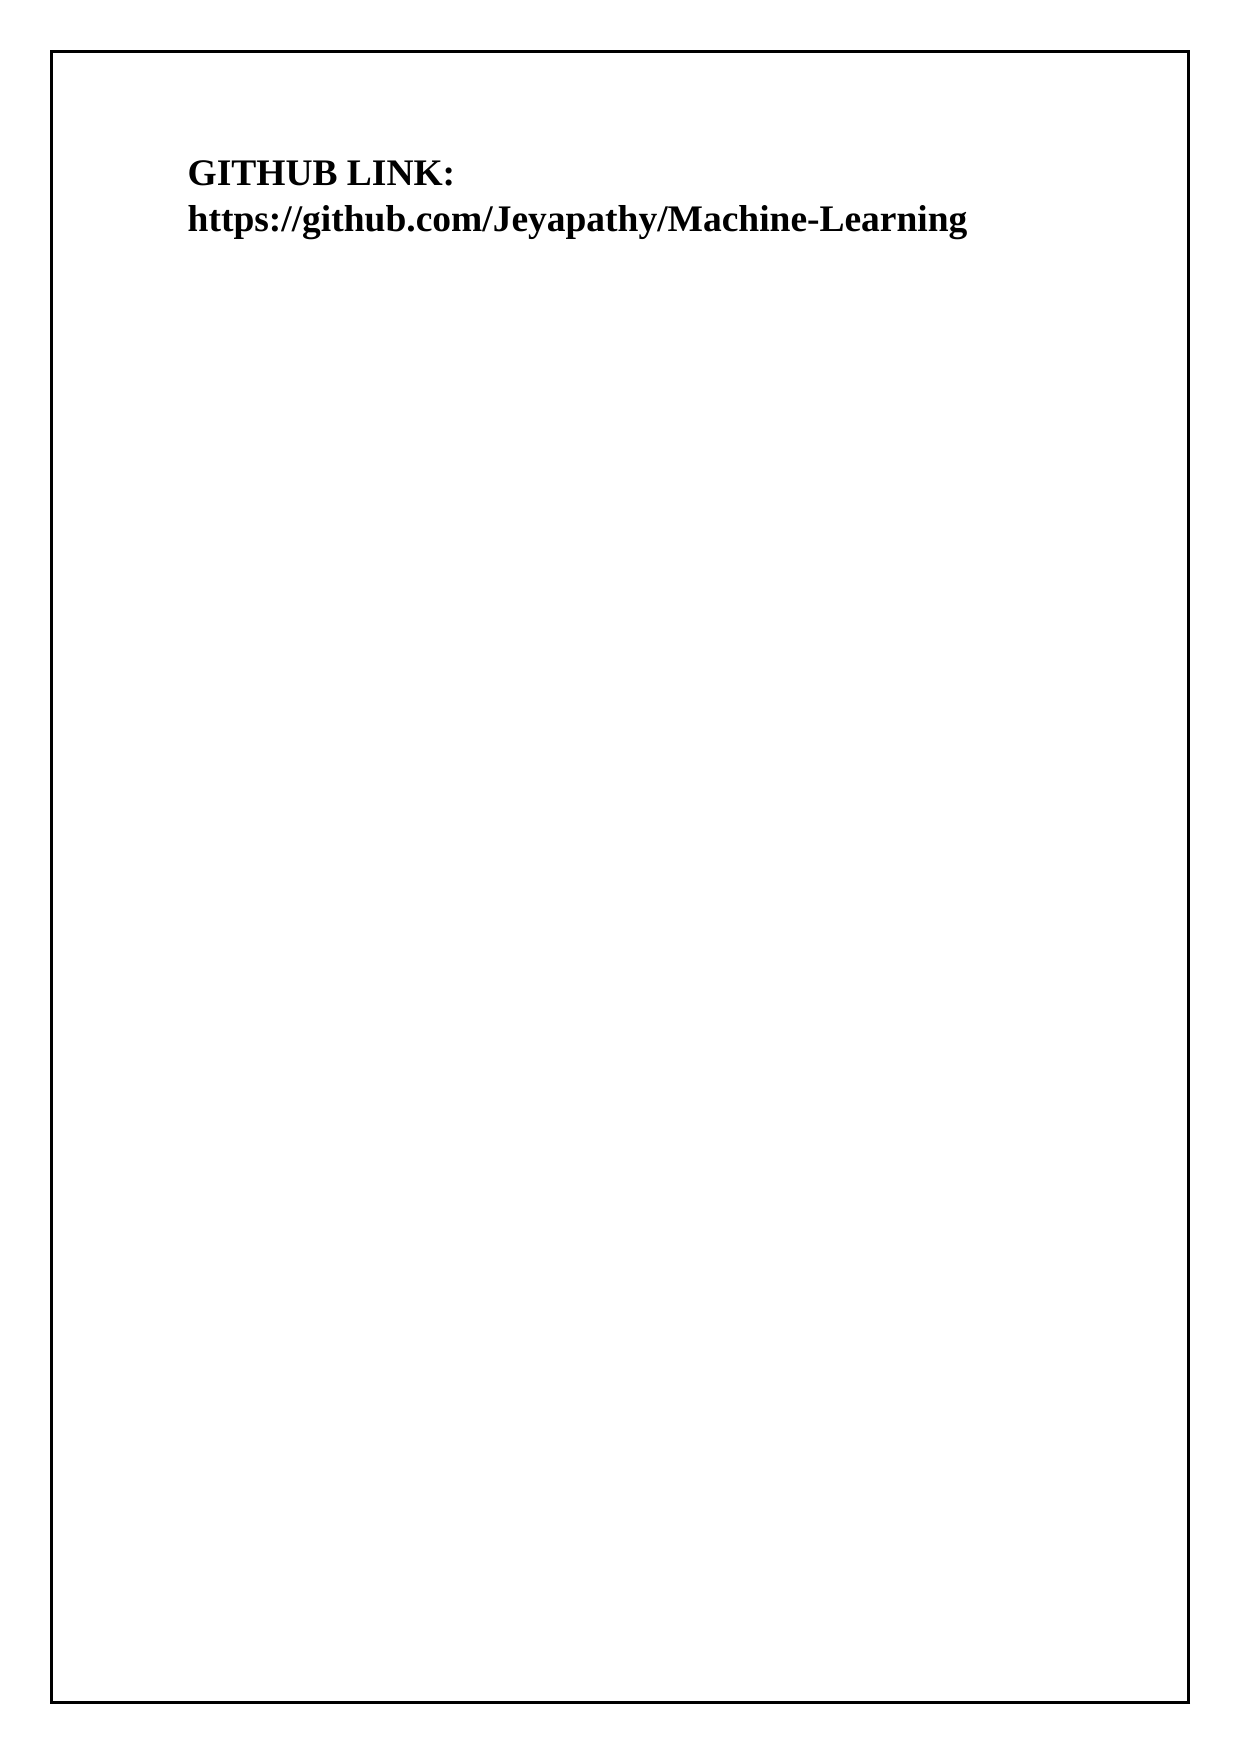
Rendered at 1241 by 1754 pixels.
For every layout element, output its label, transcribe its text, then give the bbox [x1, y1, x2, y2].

text GITHUB LINK: https://github.com/Jeyapathy/Machine-Learning [187, 150, 1090, 240]
